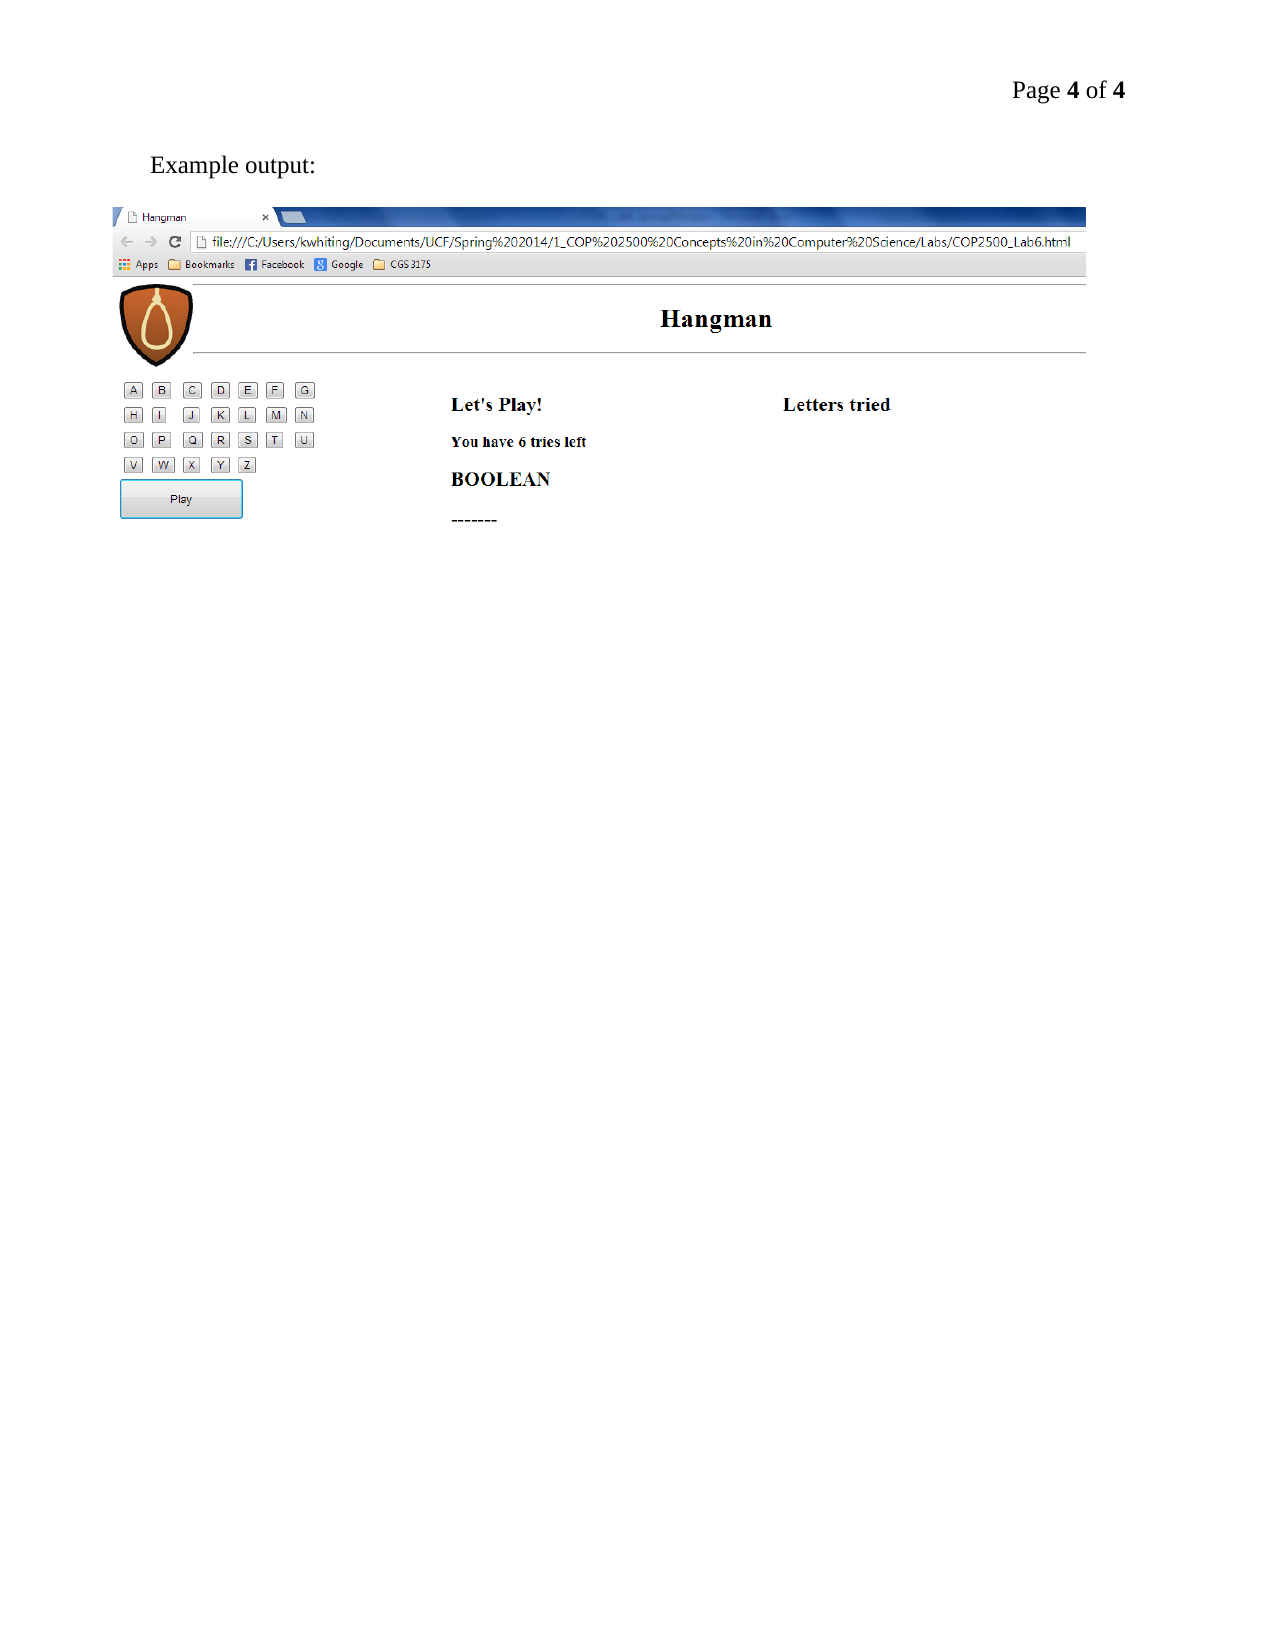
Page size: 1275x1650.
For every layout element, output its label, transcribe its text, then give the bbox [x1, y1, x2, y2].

text Example output: [150, 150, 1125, 179]
picture [112, 207, 1086, 531]
